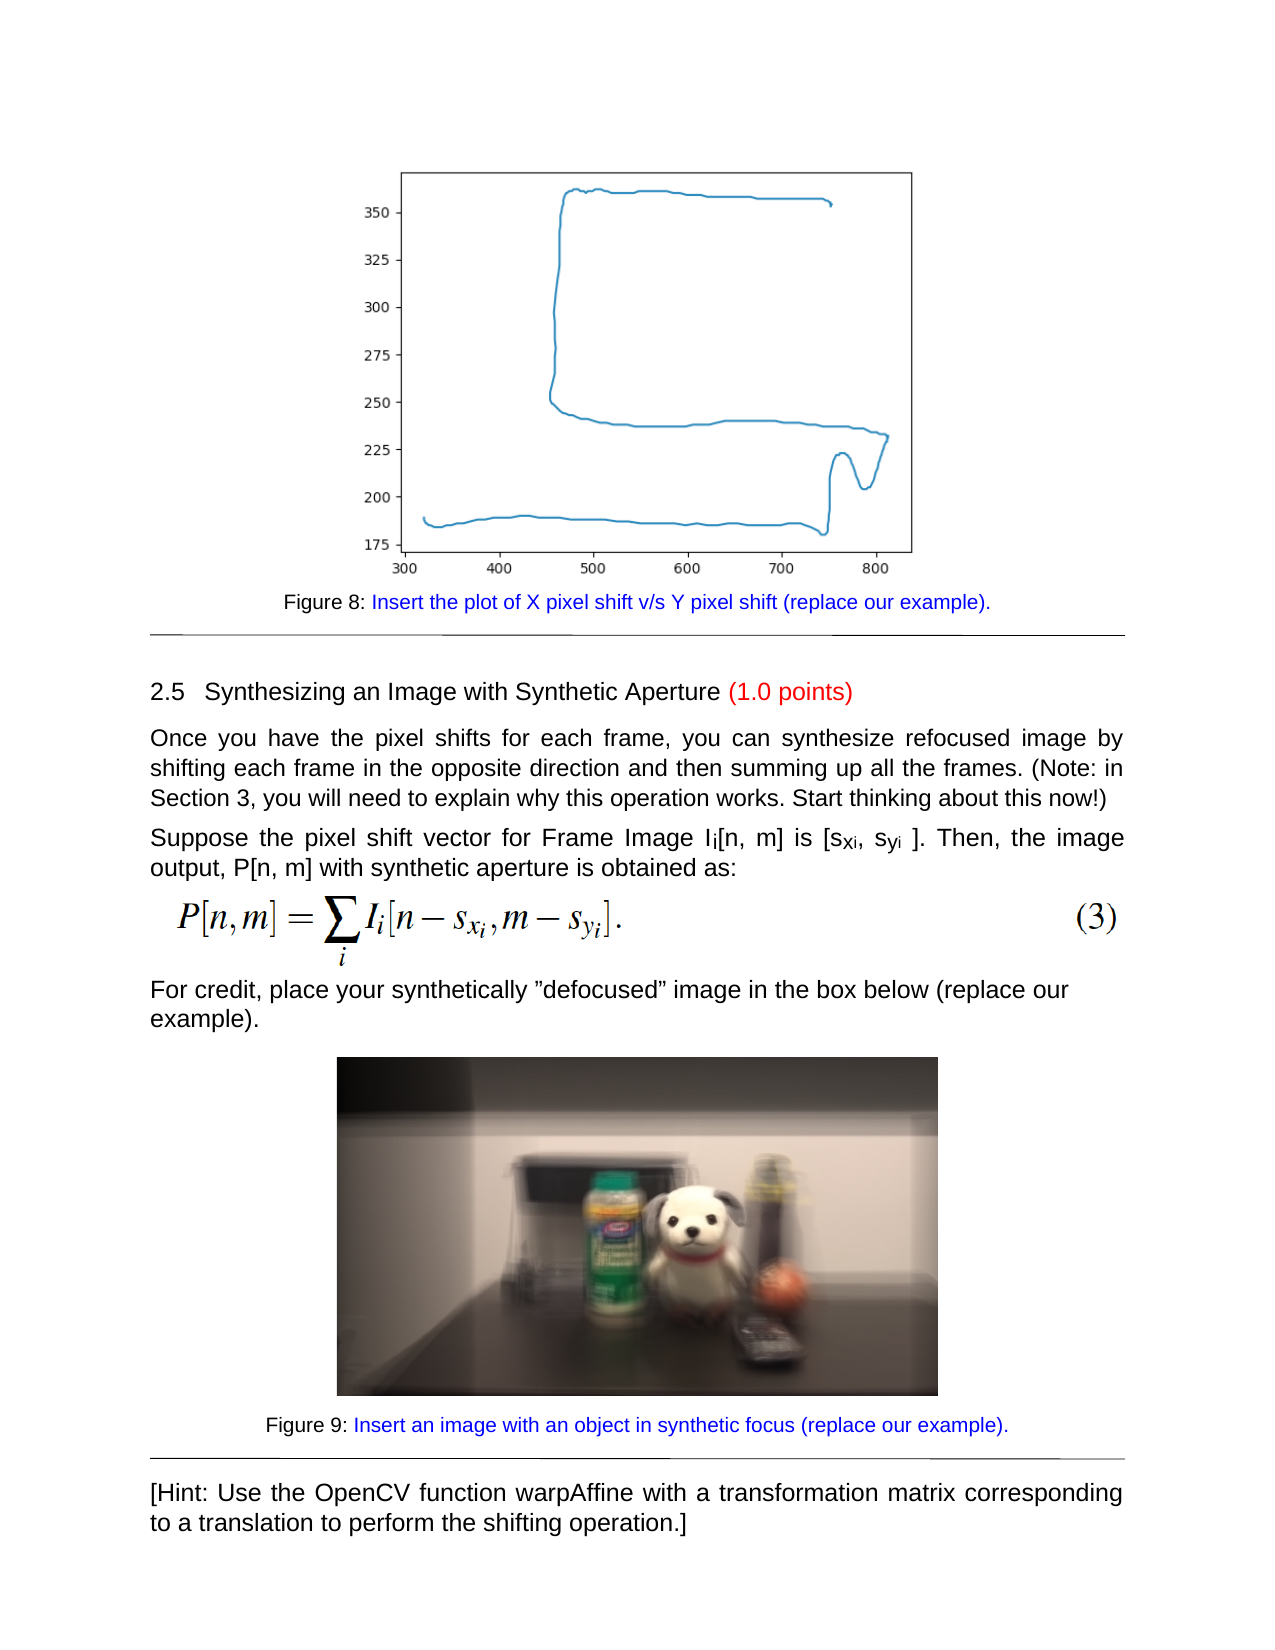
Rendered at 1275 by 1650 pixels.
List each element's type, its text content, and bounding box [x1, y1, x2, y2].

picture [336, 1057, 938, 1396]
text Figure 9: Insert an image with an object in synthetic focus (replace our example). [150, 1413, 1125, 1437]
picture [150, 881, 1123, 976]
text 2.5 Synthesizing an Image with Synthetic Aperture (1.0 points) [150, 677, 1125, 706]
text Suppose the pixel shift vector for Frame Image Ii[n, m] is [sxi, syi ]. Then, the image output, P[n, m] with synthetic aperture is obtained as: [150, 814, 1125, 882]
picture [337, 158, 938, 589]
text [Hint: Use the OpenCV function warpAffine with a transformation matrix corresponding to a translation to perform the shifting operation.] [150, 1478, 1125, 1536]
text Once you have the pixel shifts for each frame, you can synthesize refocused image by shifting each frame in the opposite direction and then summing up all the frames. (Note: in Section 3, you will need to explain why this operation works. Start thinking about this now!) [150, 724, 1125, 812]
text For credit, place your synthetically ”defocused” image in the box below (replace our example). [150, 975, 1125, 1033]
text Figure 8: Insert the plot of X pixel shift v/s Y pixel shift (replace our example). [150, 589, 1125, 613]
